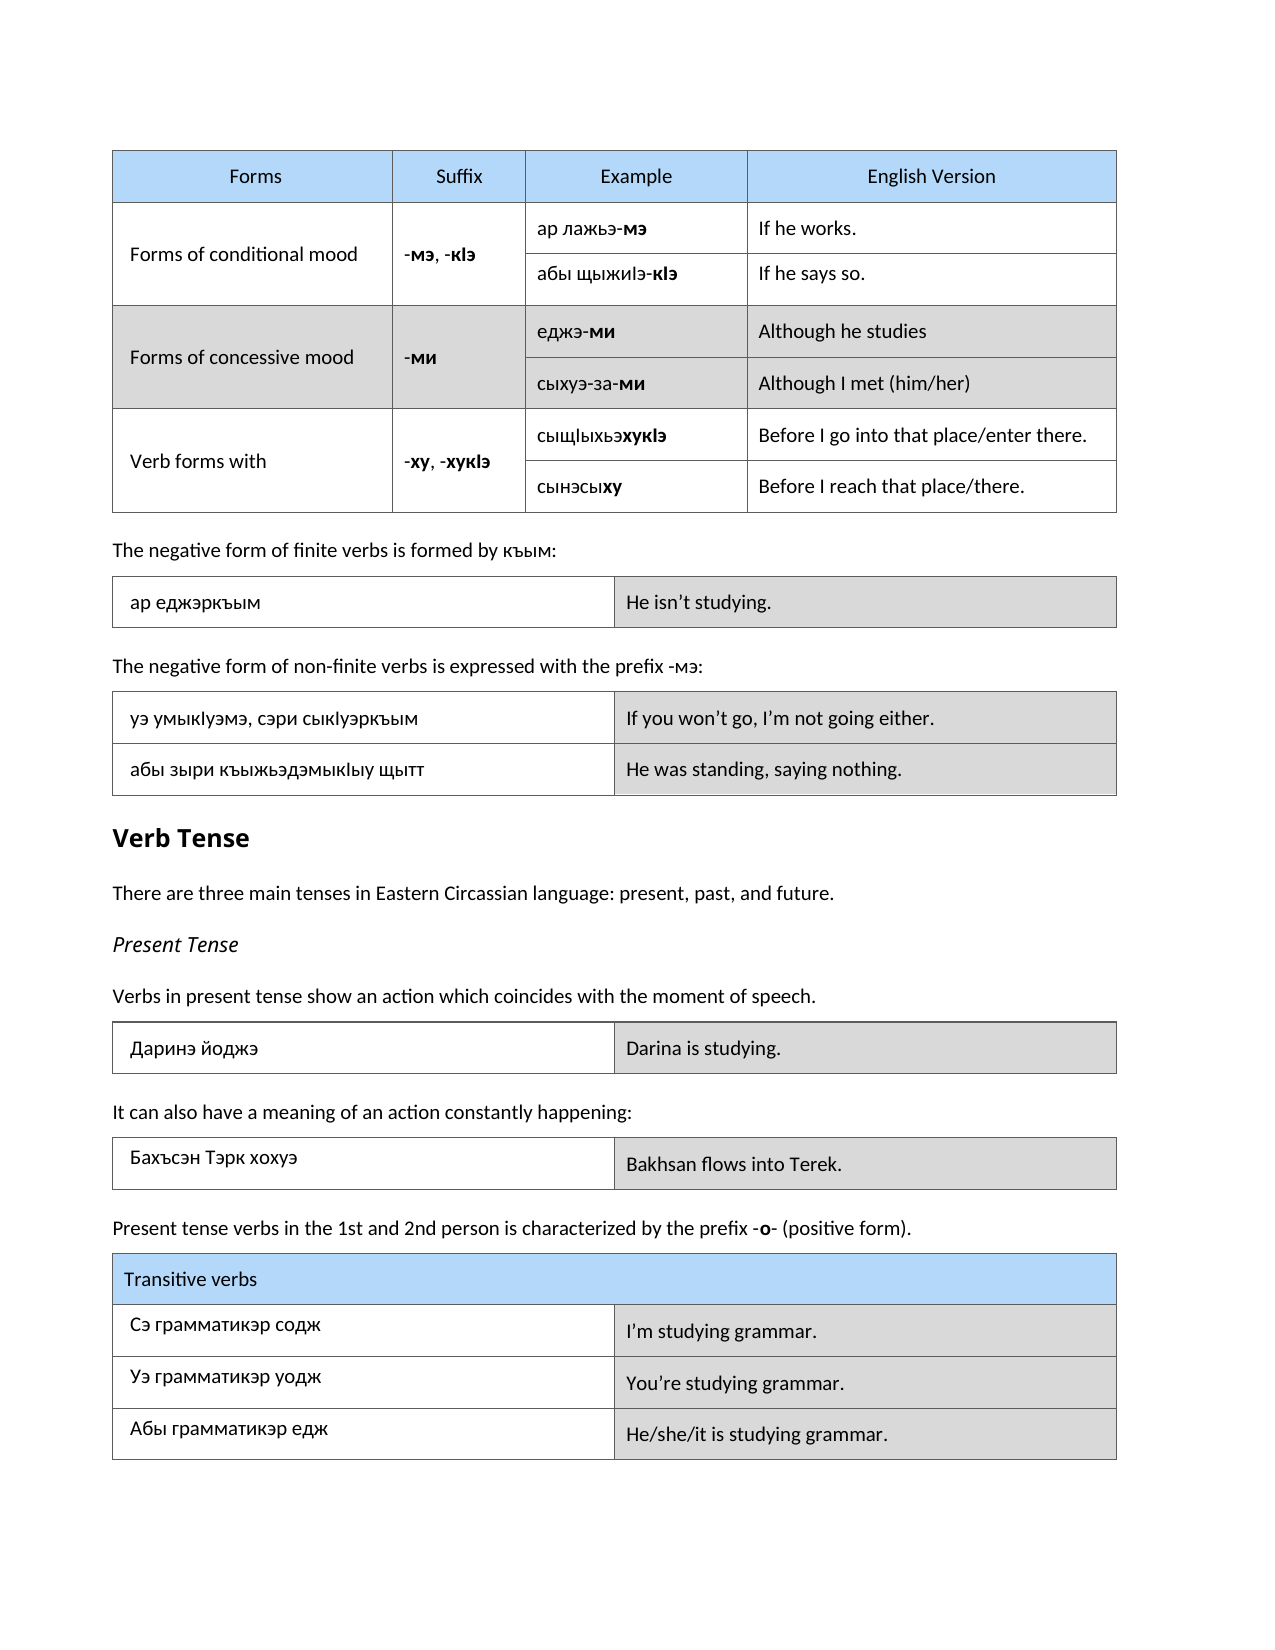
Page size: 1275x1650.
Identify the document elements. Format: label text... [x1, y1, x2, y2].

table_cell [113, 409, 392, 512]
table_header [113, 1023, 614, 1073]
text There are three main tenses in Eastern Circassian language: present, past, and future. [112, 880, 1125, 905]
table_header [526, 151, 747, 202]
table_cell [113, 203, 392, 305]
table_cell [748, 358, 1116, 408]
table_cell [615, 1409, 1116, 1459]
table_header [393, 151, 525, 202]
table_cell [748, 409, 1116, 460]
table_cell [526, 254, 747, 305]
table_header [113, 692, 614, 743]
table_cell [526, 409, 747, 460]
subtitle Verb Tense [112, 821, 1125, 855]
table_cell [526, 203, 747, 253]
subtitle Present Tense [112, 930, 1125, 958]
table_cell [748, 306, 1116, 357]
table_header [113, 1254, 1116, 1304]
text Present tense verbs in the 1st and 2nd person is characterized by the prefix -o- (positive form). [112, 1215, 1125, 1240]
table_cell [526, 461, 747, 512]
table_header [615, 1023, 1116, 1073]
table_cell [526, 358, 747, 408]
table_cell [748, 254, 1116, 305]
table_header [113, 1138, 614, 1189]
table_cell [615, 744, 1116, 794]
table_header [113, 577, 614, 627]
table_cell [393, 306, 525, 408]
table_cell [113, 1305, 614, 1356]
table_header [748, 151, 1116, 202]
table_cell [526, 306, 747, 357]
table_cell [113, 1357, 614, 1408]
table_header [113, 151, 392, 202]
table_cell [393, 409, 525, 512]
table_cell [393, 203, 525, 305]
text Verbs in present tense show an action which coincides with the moment of speech. [112, 983, 1125, 1009]
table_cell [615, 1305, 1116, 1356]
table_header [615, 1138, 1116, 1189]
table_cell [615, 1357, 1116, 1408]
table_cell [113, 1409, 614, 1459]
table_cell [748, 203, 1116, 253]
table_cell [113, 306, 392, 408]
text It can also have a meaning of an action constantly happening: [112, 1099, 1125, 1124]
text The negative form of non-finite verbs is expressed with the prefix -мэ: [112, 653, 1125, 679]
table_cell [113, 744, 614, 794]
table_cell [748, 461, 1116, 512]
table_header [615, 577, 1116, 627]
text The negative form of finite verbs is formed by къым: [112, 538, 1125, 563]
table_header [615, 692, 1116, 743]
